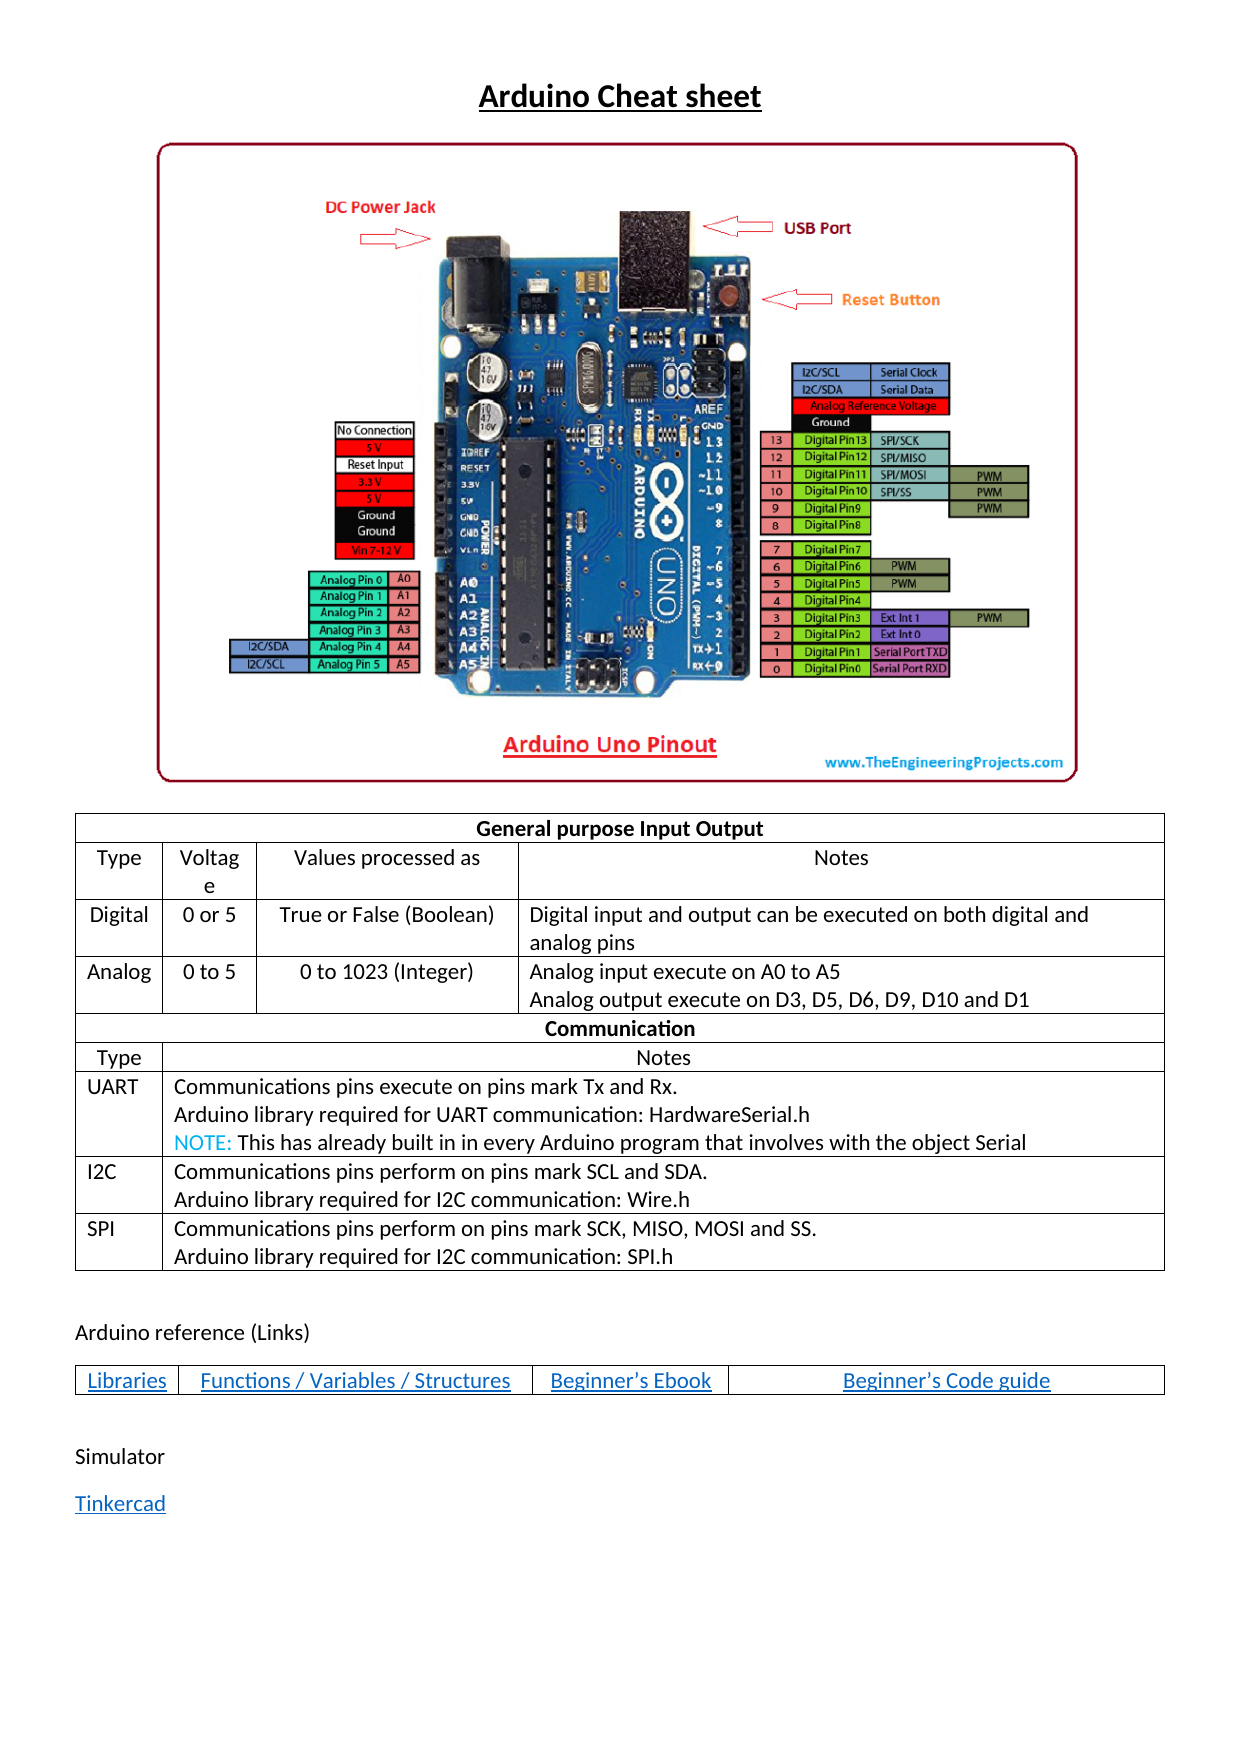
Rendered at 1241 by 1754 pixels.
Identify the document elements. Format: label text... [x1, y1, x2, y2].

table_header Libraries [76, 1366, 178, 1394]
table_cell Type [76, 1043, 162, 1071]
table_cell True or False (Boolean) [257, 900, 518, 956]
table_cell UART [76, 1072, 162, 1156]
table_cell Communications pins perform on pins mark SCL and SDA. Arduino library required for I2C communication: Wire.h [163, 1157, 1164, 1213]
table_cell Communications pins execute on pins mark Tx and Rx. Arduino library required for UART communication: HardwareSerial.h NOTE: This has already built in in every Arduino program that involves with the object Serial [163, 1072, 1164, 1156]
table_cell Notes [163, 1043, 1164, 1071]
table_cell Communications pins perform on pins mark SCK, MISO, MOSI and SS. Arduino library required for I2C communication: SPI.h [163, 1214, 1164, 1270]
table_header Beginner’s Code guide [729, 1366, 1164, 1394]
text Arduino Cheat sheet [75, 75, 1165, 116]
table_cell Digital [76, 900, 162, 956]
text Tinkercad [75, 1489, 1165, 1517]
table_cell SPI [76, 1214, 162, 1270]
picture [151, 135, 1089, 794]
table_cell 0 to 1023 (Integer) [257, 957, 518, 1013]
table_cell Type [76, 843, 162, 899]
table_cell 0 or 5 [163, 900, 256, 956]
table_cell I2C [76, 1157, 162, 1213]
table_header Functions / Variables / Structures [179, 1366, 532, 1394]
table_cell Notes [519, 843, 1164, 899]
text Simulator [75, 1442, 1165, 1470]
table_cell Analog [76, 957, 162, 1013]
table_cell Digital input and output can be executed on both digital and analog pins [519, 900, 1164, 956]
table_cell Values processed as [257, 843, 518, 899]
table_cell Communication [76, 1014, 1164, 1042]
table_cell 0 to 5 [163, 957, 256, 1013]
table_header General purpose Input Output [76, 814, 1164, 842]
table_header Beginner’s Ebook [533, 1366, 728, 1394]
text Arduino reference (Links) [75, 1318, 1165, 1346]
table_cell Voltage [163, 843, 256, 899]
table_cell Analog input execute on A0 to A5 Analog output execute on D3, D5, D6, D9, D10 and D1 [519, 957, 1164, 1013]
